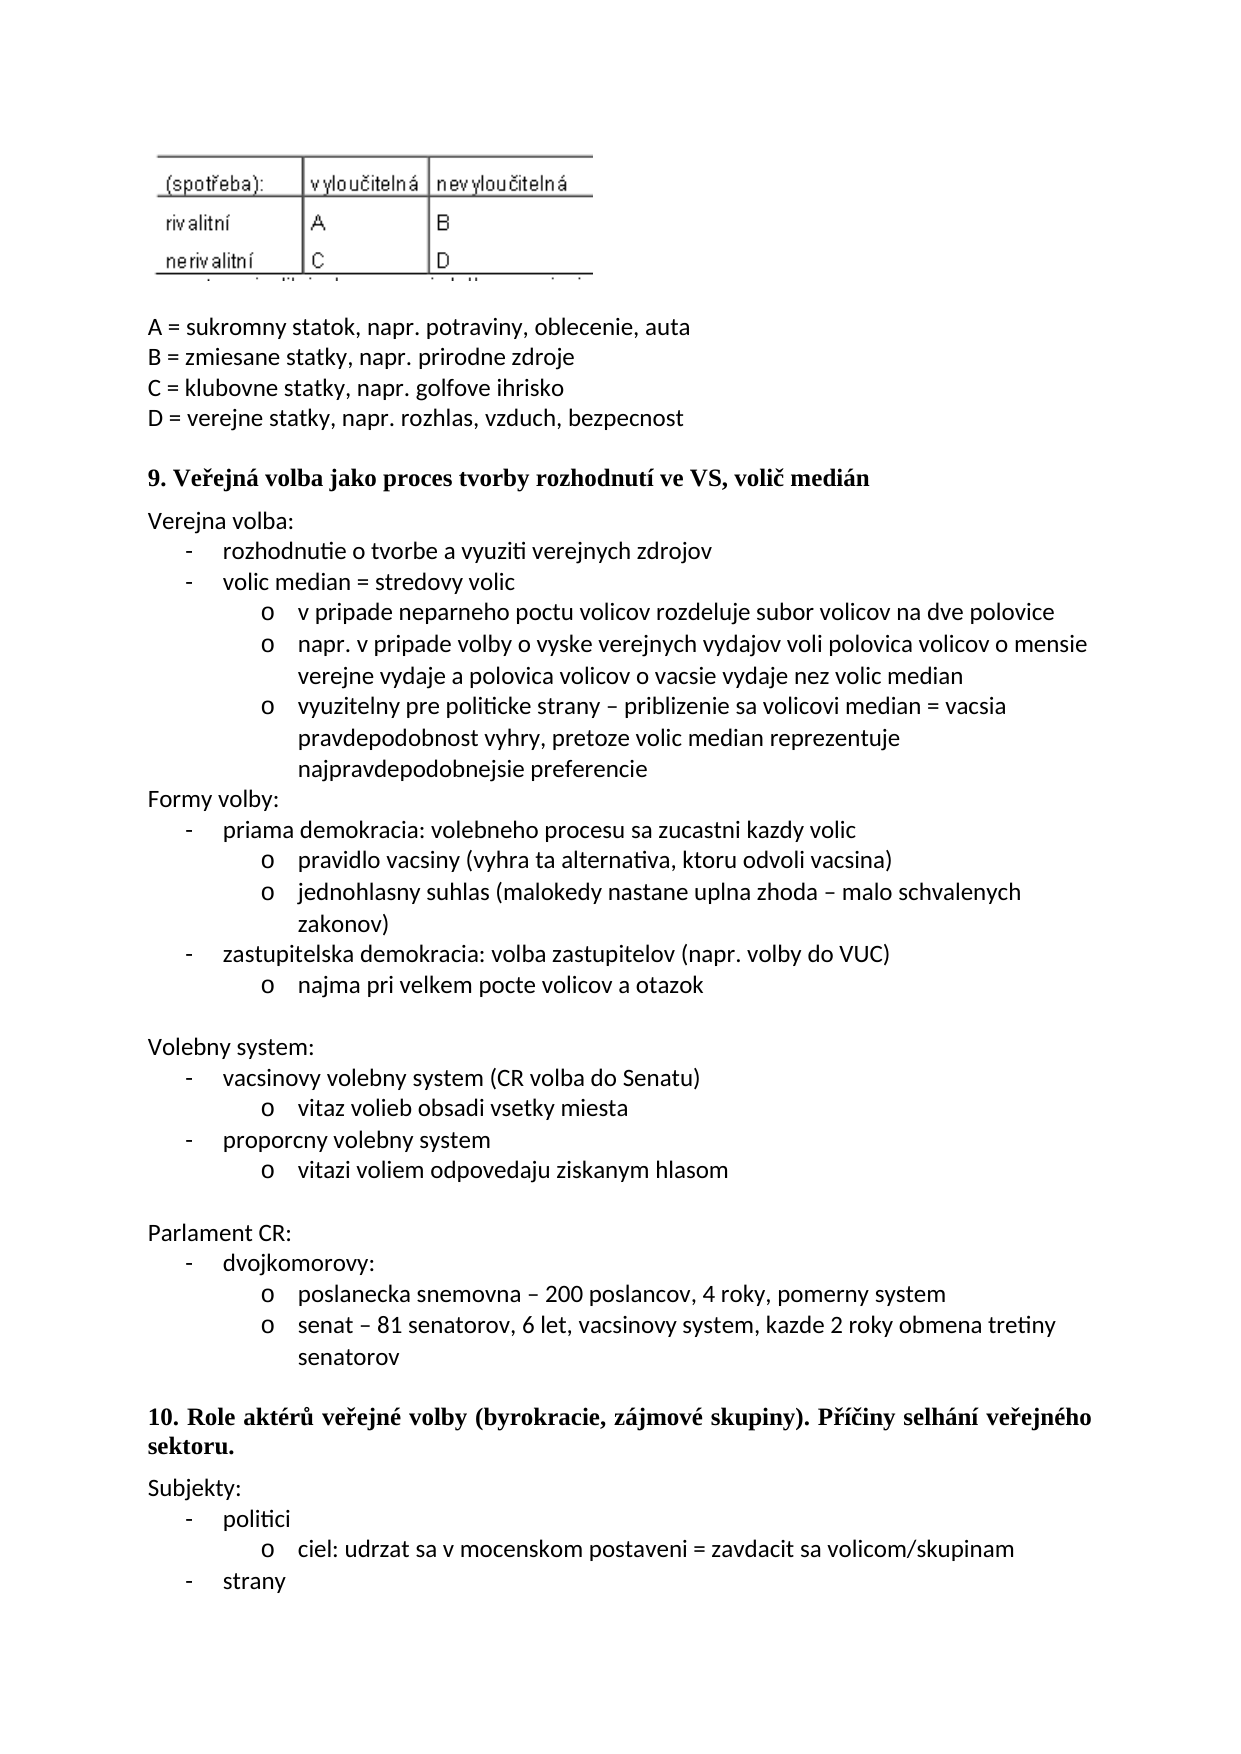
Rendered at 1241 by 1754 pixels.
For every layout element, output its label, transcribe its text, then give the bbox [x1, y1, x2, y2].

text Parlament CR: [148, 1217, 1093, 1247]
text B = zmiesane statky, napr. prirodne zdroje [148, 341, 1093, 372]
list vacsinovy volebny system (CR volba do Senatu) [185, 1062, 1093, 1092]
list politici [185, 1503, 1093, 1533]
text Formy volby: [148, 783, 1093, 814]
list ciel: udrzat sa v mocenskom postaveni = zavdacit sa volicom/skupinam [260, 1533, 1093, 1565]
text D = verejne statky, napr. rozhlas, vzduch, bezpecnost [148, 402, 1093, 433]
list najma pri velkem pocte volicov a otazok [260, 969, 1093, 1001]
list volic median = stredovy volic [185, 566, 1093, 596]
list proporcny volebny system [185, 1124, 1093, 1154]
list priama demokracia: volebneho procesu sa zucastni kazdy volic [185, 814, 1093, 844]
text Subjekty: [148, 1472, 1093, 1503]
list dvojkomorovy: [185, 1247, 1093, 1278]
list zastupitelska demokracia: volba zastupitelov (napr. volby do VUC) [185, 938, 1093, 969]
list rozhodnutie o tvorbe a vyuziti verejnych zdrojov [185, 535, 1093, 566]
list strany [185, 1565, 1093, 1596]
text Volebny system: [148, 1031, 1093, 1062]
picture [147, 147, 593, 281]
list poslanecka snemovna – 200 poslancov, 4 roky, pomerny system [260, 1278, 1093, 1309]
list vyuzitelny pre politicke strany – priblizenie sa volicovi median = vacsia pravdepodobnost vyhry, pretoze volic median reprezentuje najpravdepodobnejsie preferencie [260, 690, 1093, 783]
list pravidlo vacsiny (vyhra ta alternativa, ktoru odvoli vacsina) [260, 844, 1093, 876]
list vitaz volieb obsadi vsetky miesta [260, 1092, 1093, 1124]
list jednohlasny suhlas (malokedy nastane uplna zhoda – malo schvalenych zakonov) [260, 876, 1093, 938]
text 10. Role aktérů veřejné volby (byrokracie, zájmové skupiny). Příčiny selhání veřejného sektoru. [148, 1402, 1093, 1460]
list vitazi voliem odpovedaju ziskanym hlasom [260, 1154, 1093, 1186]
list v pripade neparneho poctu volicov rozdeluje subor volicov na dve polovice [260, 596, 1093, 628]
text A = sukromny statok, napr. potraviny, oblecenie, auta [148, 311, 1093, 341]
text Verejna volba: [148, 505, 1093, 535]
text 9. Veřejná volba jako proces tvorby rozhodnutí ve VS, volič medián [148, 463, 1093, 492]
list napr. v pripade volby o vyske verejnych vydajov voli polovica volicov o mensie verejne vydaje a polovica volicov o vacsie vydaje nez volic median [260, 628, 1093, 690]
list senat – 81 senatorov, 6 let, vacsinovy system, kazde 2 roky obmena tretiny senatorov [260, 1309, 1093, 1372]
text C = klubovne statky, napr. golfove ihrisko [148, 372, 1093, 402]
